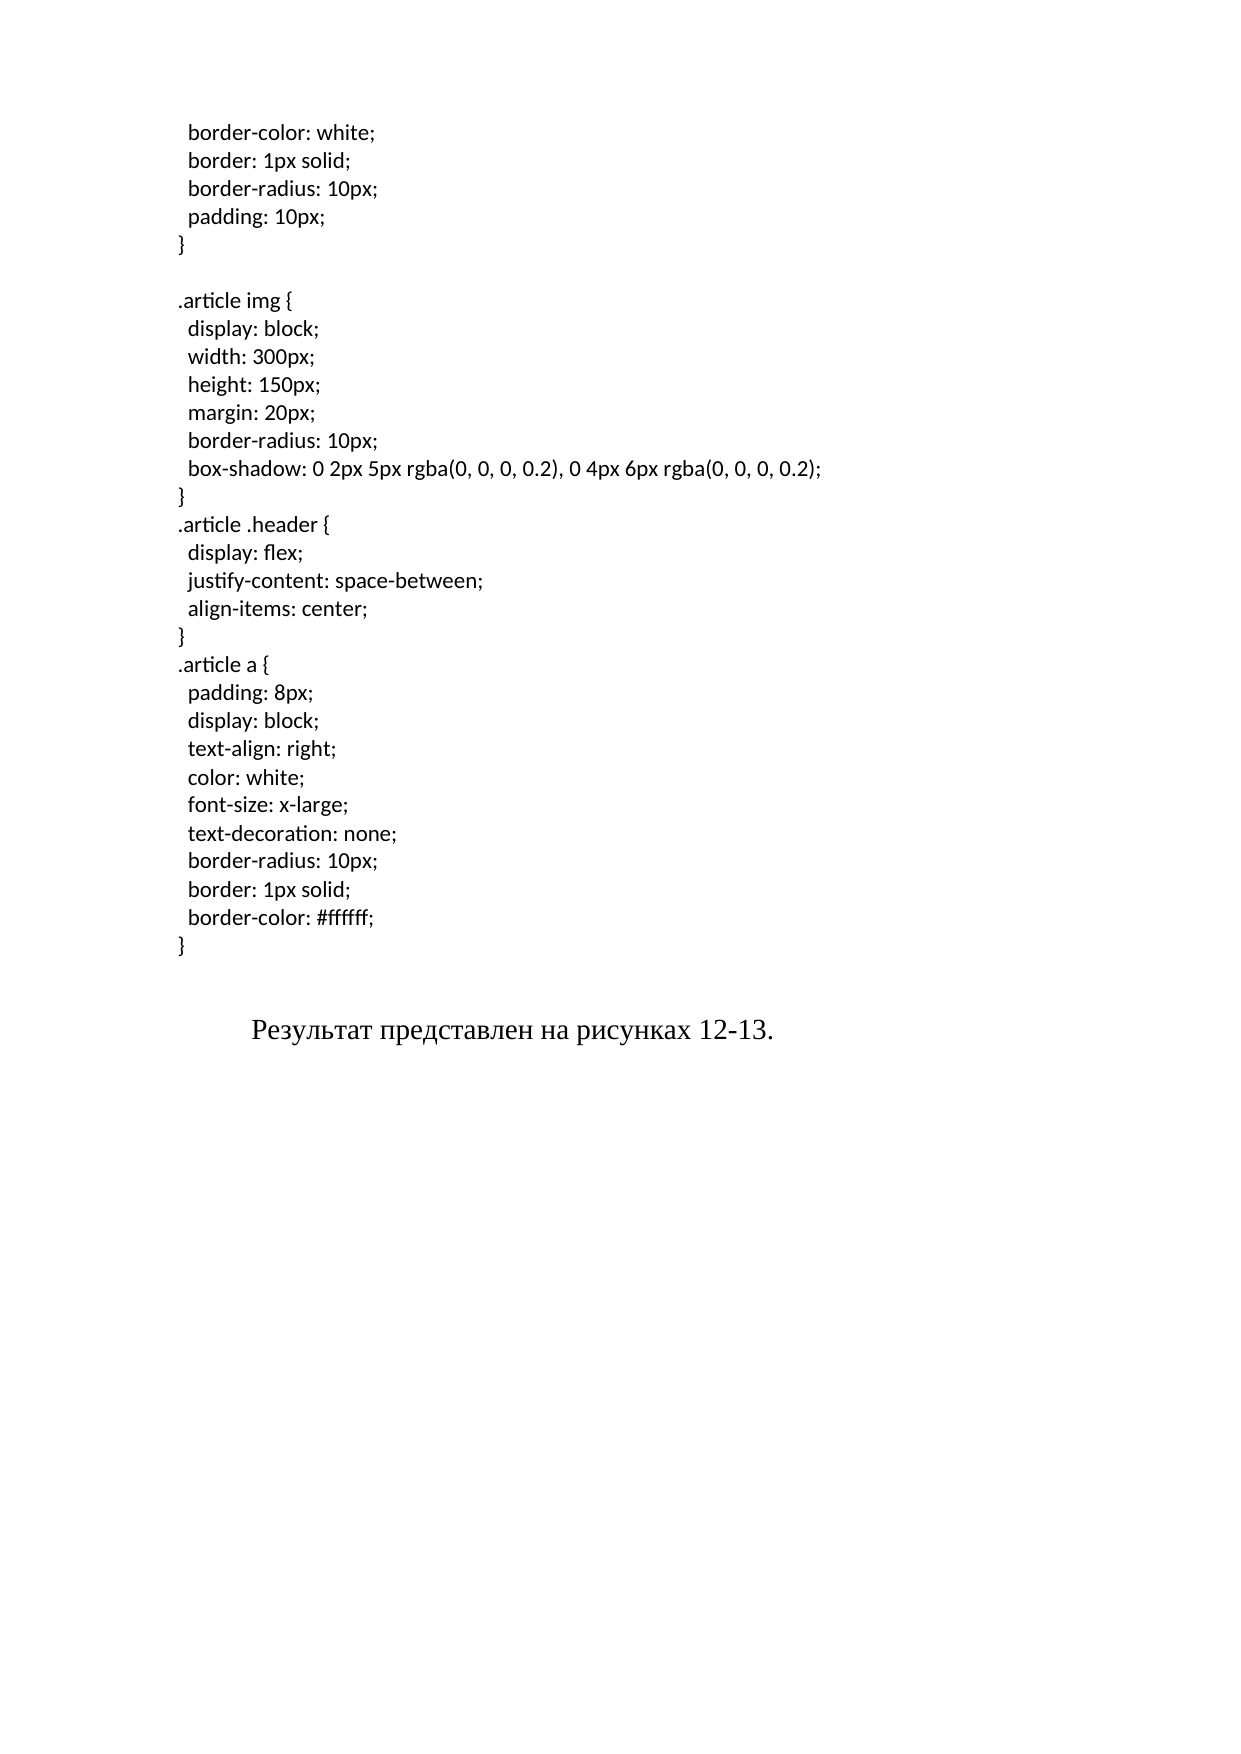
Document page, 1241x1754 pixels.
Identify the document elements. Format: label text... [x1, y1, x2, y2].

text border-radius: 10px; [177, 426, 1152, 454]
text } [177, 482, 1152, 510]
text justify-content: space-between; [177, 566, 1152, 594]
text color: white; [177, 763, 1152, 791]
text margin: 20px; [177, 398, 1152, 426]
text border-color: #ffffff; [177, 903, 1152, 931]
text border-color: white; [177, 118, 1152, 146]
text } [177, 230, 1152, 258]
text border-radius: 10px; [177, 174, 1152, 202]
text width: 300px; [177, 342, 1152, 370]
text padding: 8px; [177, 678, 1152, 707]
text .article a { [177, 651, 1152, 678]
text text-decoration: none; [177, 819, 1152, 847]
text align-items: center; [177, 594, 1152, 622]
text .article .header { [177, 510, 1152, 538]
text display: block; [177, 707, 1152, 734]
text } [177, 931, 1152, 959]
text text-align: right; [177, 734, 1152, 763]
text border: 1px solid; [177, 146, 1152, 174]
text .article img { [177, 286, 1152, 314]
text display: flex; [177, 538, 1152, 566]
text border: 1px solid; [177, 875, 1152, 903]
text height: 150px; [177, 370, 1152, 398]
text border-radius: 10px; [177, 847, 1152, 875]
text display: block; [177, 314, 1152, 342]
text } [177, 622, 1152, 651]
text padding: 10px; [177, 202, 1152, 230]
text Результат представлен на рисунках 12-13. [177, 1012, 1152, 1045]
text font-size: x-large; [177, 791, 1152, 819]
text box-shadow: 0 2px 5px rgba(0, 0, 0, 0.2), 0 4px 6px rgba(0, 0, 0, 0.2); [177, 454, 1152, 482]
